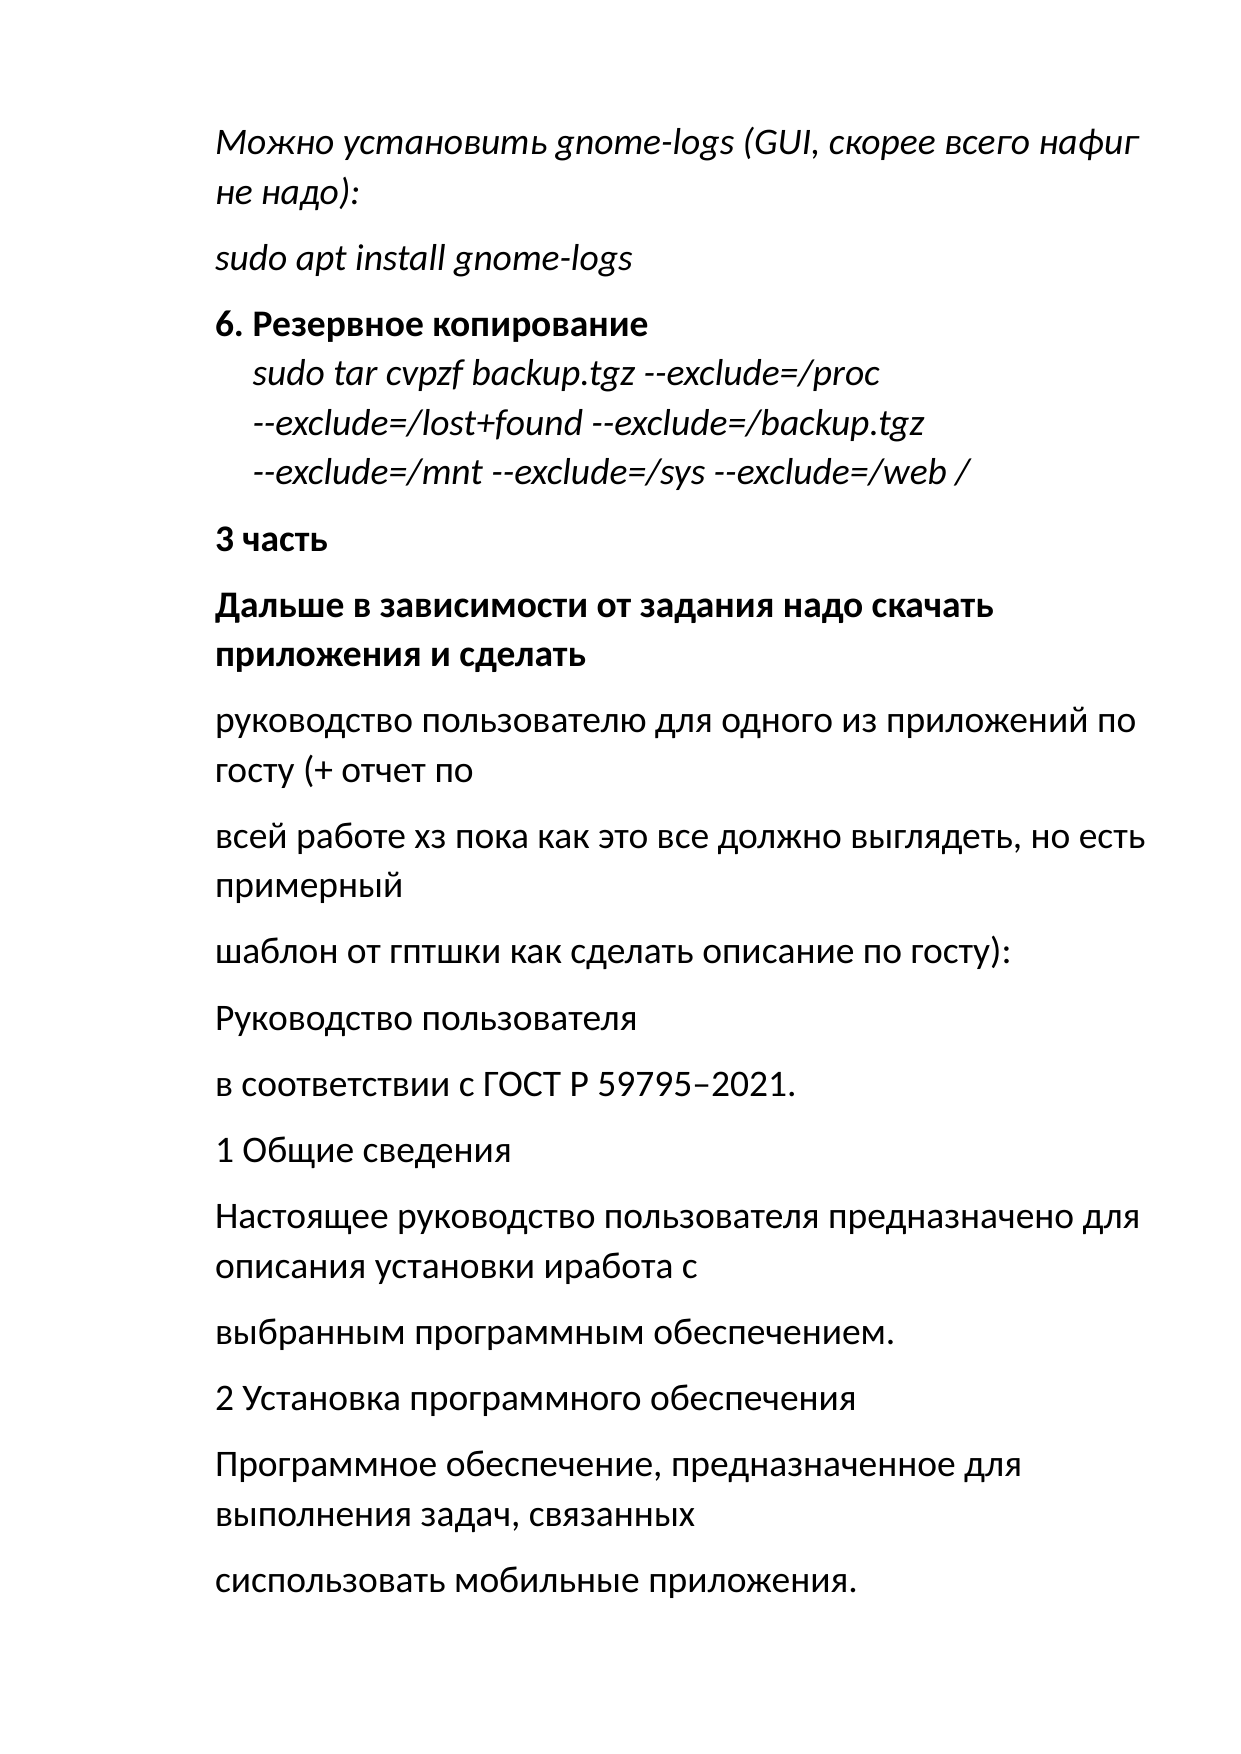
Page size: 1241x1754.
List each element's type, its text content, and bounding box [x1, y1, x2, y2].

list sudo tar cvpzf backup.tgz --exclude=/proc --exclude=/lost+found --exclude=/backup.tgz --exclude=/mnt --exclude=/sys --exclude=/web / [252, 349, 1152, 494]
text выбранным программным обеспечением. [215, 1308, 1152, 1353]
text сиспользовать мобильные приложения. [215, 1556, 1152, 1601]
text sudo apt install gnome-logs [215, 234, 1152, 279]
text Можно установить gnome-logs (GUI, скорее всего нафиг не надо): [215, 118, 1152, 213]
text 3 часть [215, 514, 1152, 560]
text 2 Установка программного обеспечения [215, 1374, 1152, 1420]
text Руководство пользователя [215, 994, 1152, 1039]
text 1 Общие сведения [215, 1126, 1152, 1172]
text шаблон от гптшки как сделать описание по госту): [215, 927, 1152, 973]
list Резервное копирование [215, 300, 1152, 346]
text Настоящее руководство пользователя предназначено для описания установки иработа с [215, 1192, 1152, 1287]
text всей работе хз пока как это все должно выглядеть, но есть примерный [215, 812, 1152, 907]
text в соответствии с ГОСТ Р 59795–2021. [215, 1060, 1152, 1106]
text Дальше в зависимости от задания надо скачать приложения и сделать [215, 581, 1152, 676]
text Программное обеспечение, предназначенное для выполнения задач, связанных [215, 1440, 1152, 1535]
text руководство пользователю для одного из приложений по госту (+ отчет по [215, 696, 1152, 792]
